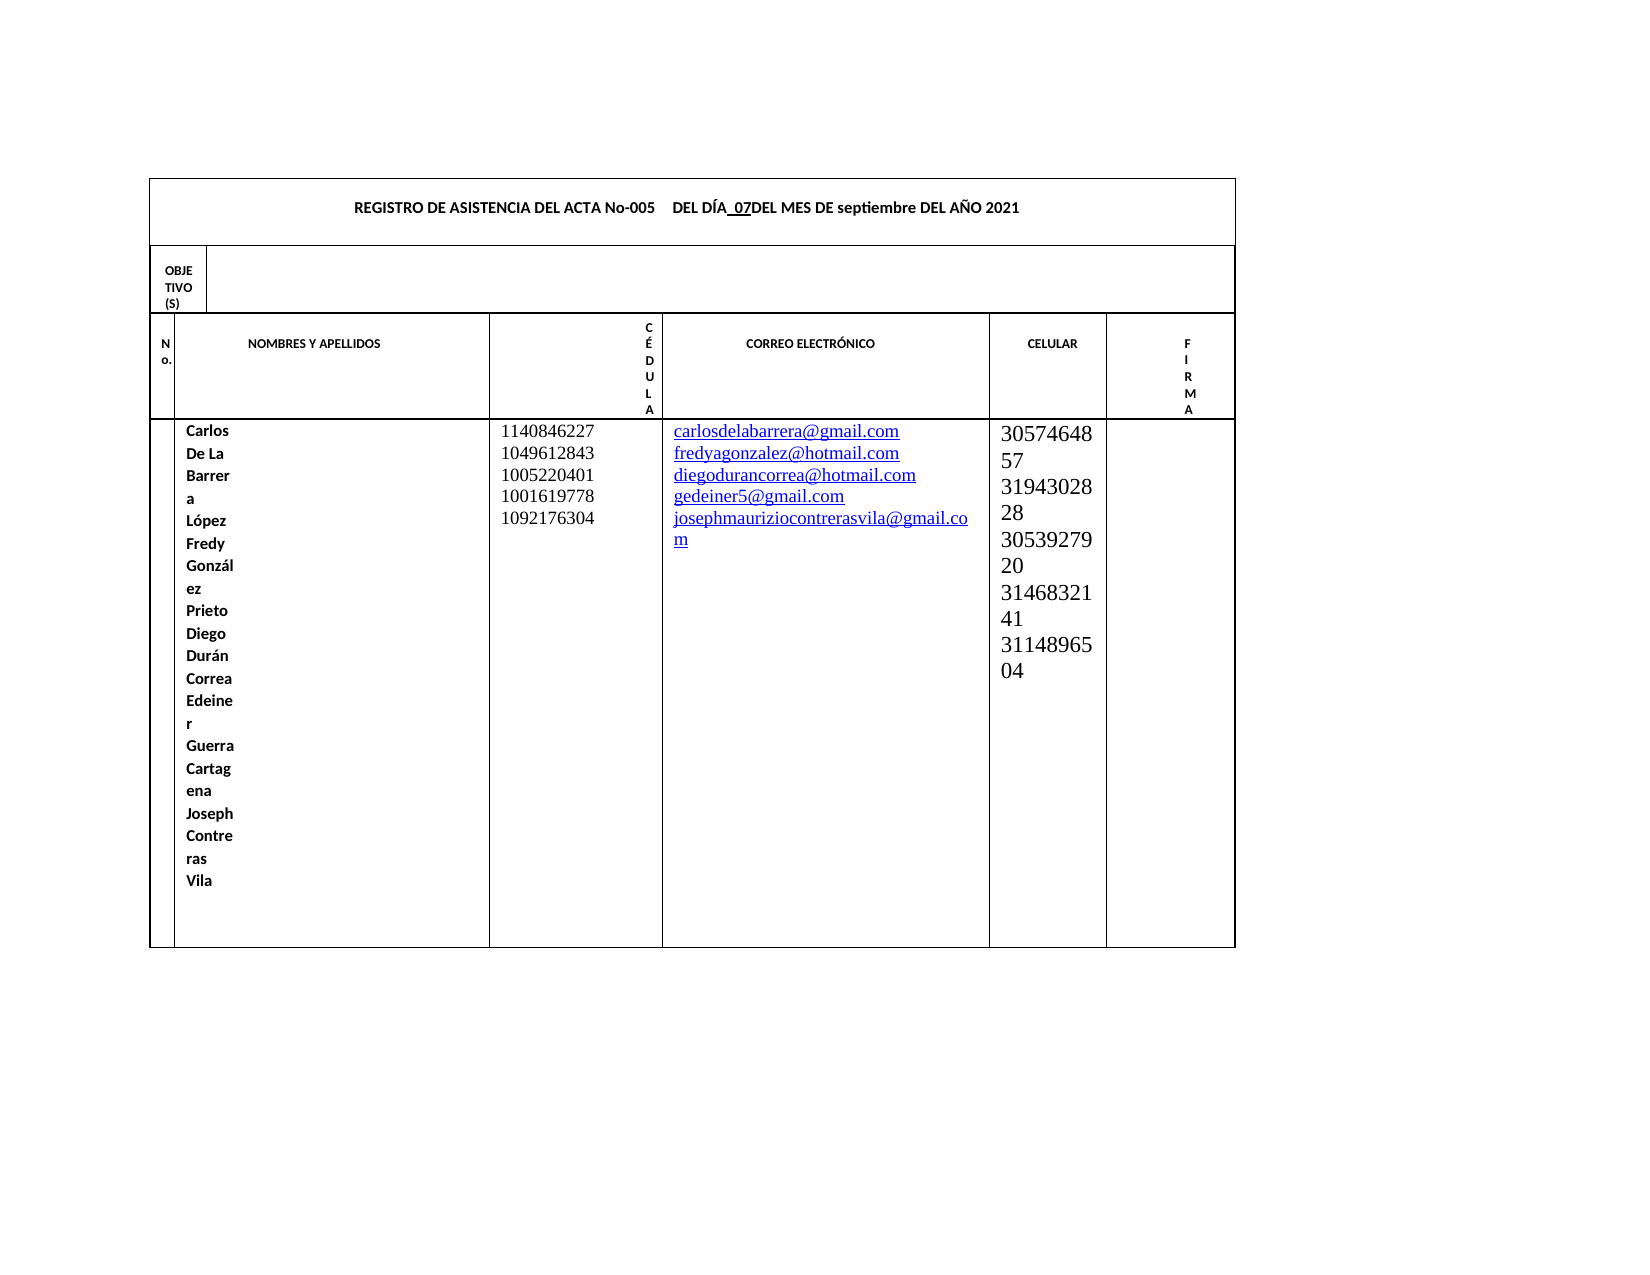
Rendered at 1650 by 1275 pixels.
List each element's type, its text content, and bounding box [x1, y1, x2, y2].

table_cell NOMBRES Y APELLIDOS [175, 314, 489, 418]
table_cell FIRMA [1107, 314, 1234, 418]
table_cell carlosdelabarrera@gmail.com fredyagonzalez@hotmail.com diegodurancorrea@hotmail.com gedeiner5@gmail.com josephmauriziocontrerasvila@gmail.com [663, 420, 989, 947]
table_cell [151, 420, 174, 947]
table_cell CELULAR [990, 314, 1106, 418]
table_header REGISTRO DE ASISTENCIA DEL ACTA No-005 DEL DÍA 07DEL MES DE septiembre DEL AÑO 2021 [150, 179, 1235, 245]
table_cell 1140846227 1049612843 1005220401 1001619778 1092176304 [490, 420, 662, 947]
table_cell Carlos De La Barrera López Fredy González Prieto Diego Durán Correa Edeiner Guerra Cartagena Joseph Contreras Vila [175, 420, 489, 947]
table_cell No. [151, 314, 174, 418]
table_cell [1107, 420, 1234, 947]
table_cell 3057464857 3194302828 3053927920 3146832141 3114896504 [990, 420, 1106, 947]
table_cell [207, 246, 1234, 312]
table_cell CORREO ELECTRÓNICO [663, 314, 989, 418]
table_cell OBJETIVO (S) [151, 246, 206, 312]
table_cell CÉDULA [490, 314, 662, 418]
